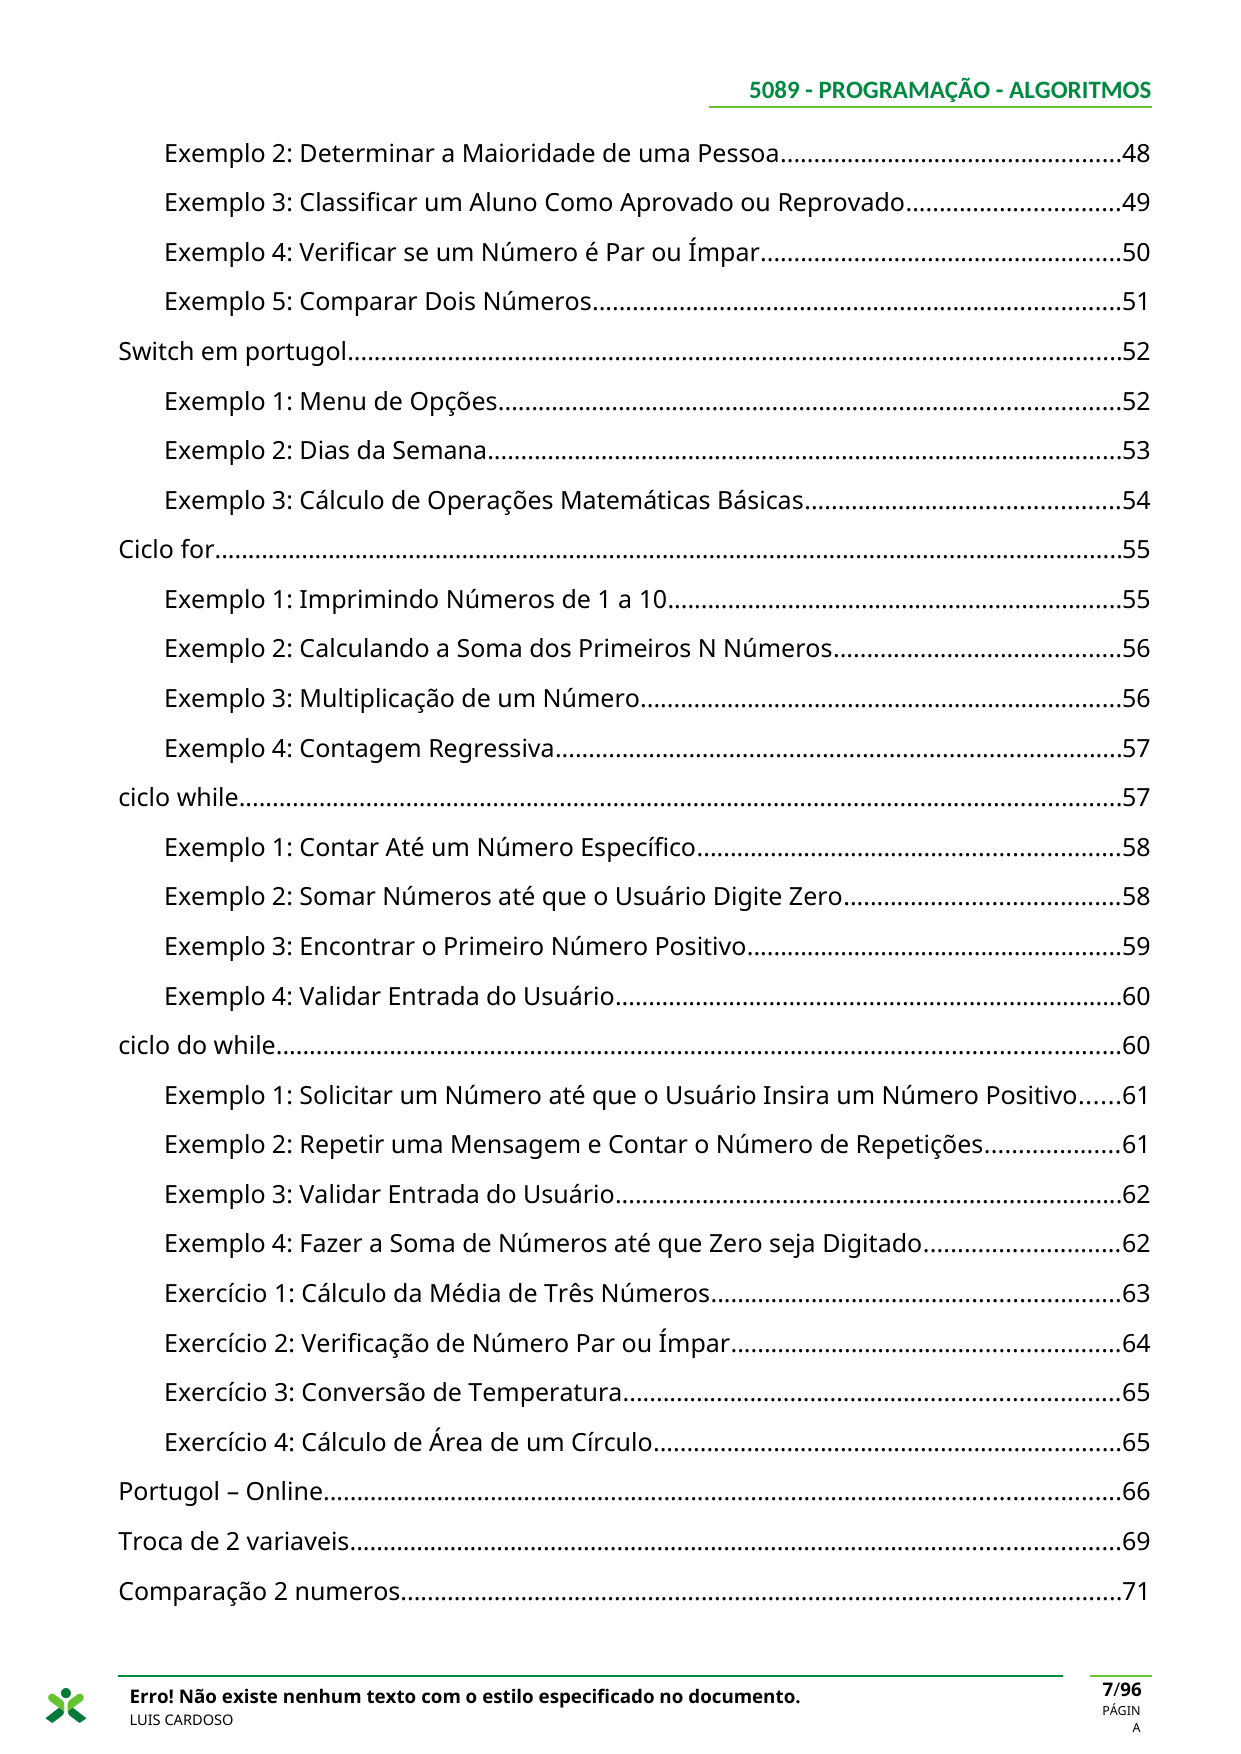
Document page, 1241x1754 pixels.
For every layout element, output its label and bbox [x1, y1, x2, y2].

picture [46, 1688, 87, 1725]
